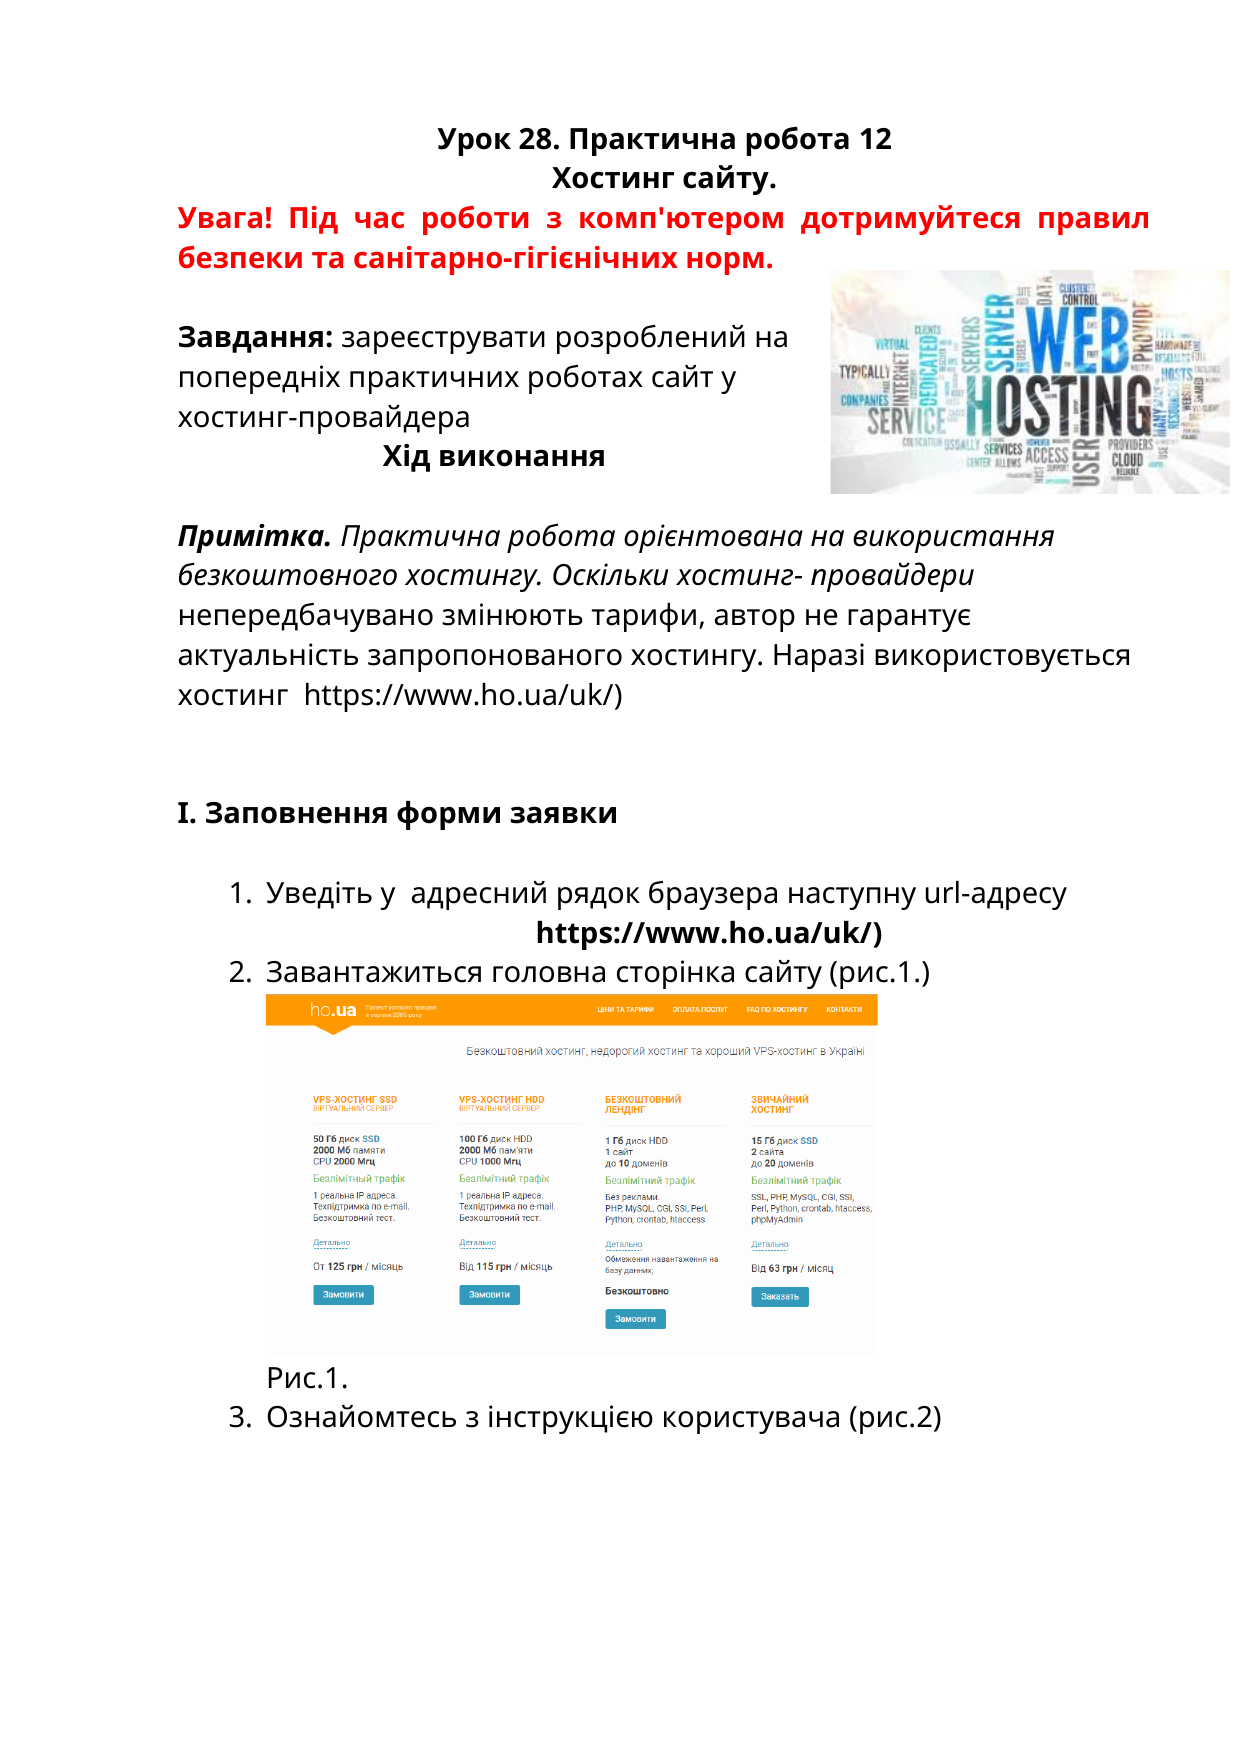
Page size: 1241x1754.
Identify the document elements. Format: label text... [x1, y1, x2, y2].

text Увага! Під час роботи з комп'ютером дотримуйтеся правил безпеки та санітарно-гігієнічних норм. [177, 197, 1152, 277]
text Рис.1. [266, 1357, 1152, 1397]
text Примітка. Практична робота орієнтована на використання безкоштовного хостингу. Оскільки хостинг- провайдери непередбачувано змінюють тарифи, автор не гарантує актуальність запропонованого хостингу. Наразі використовується хостинг https://www.ho.ua/uk/) [177, 515, 1152, 713]
list І. Заповнення форми заявки [177, 793, 1152, 832]
text Хостинг сайту. [177, 158, 1152, 197]
picture [265, 991, 878, 1357]
text Завдання: зареєструвати розроблений на попередніх практичних роботах сайт у хостинг-провайдера [177, 317, 830, 436]
text Урок 28. Практична робота 12 [177, 118, 1152, 158]
text Хід виконання [177, 436, 830, 475]
list Завантажиться головна сторінка сайту (рис.1.) [228, 952, 1152, 991]
list Ознайомтесь з інструкцією користувача (рис.2) [228, 1397, 1152, 1436]
text https://www.ho.ua/uk/) [266, 912, 1152, 952]
picture [830, 270, 1230, 494]
list Уведіть у адресний рядок браузера наступну url-адресу [228, 872, 1152, 912]
